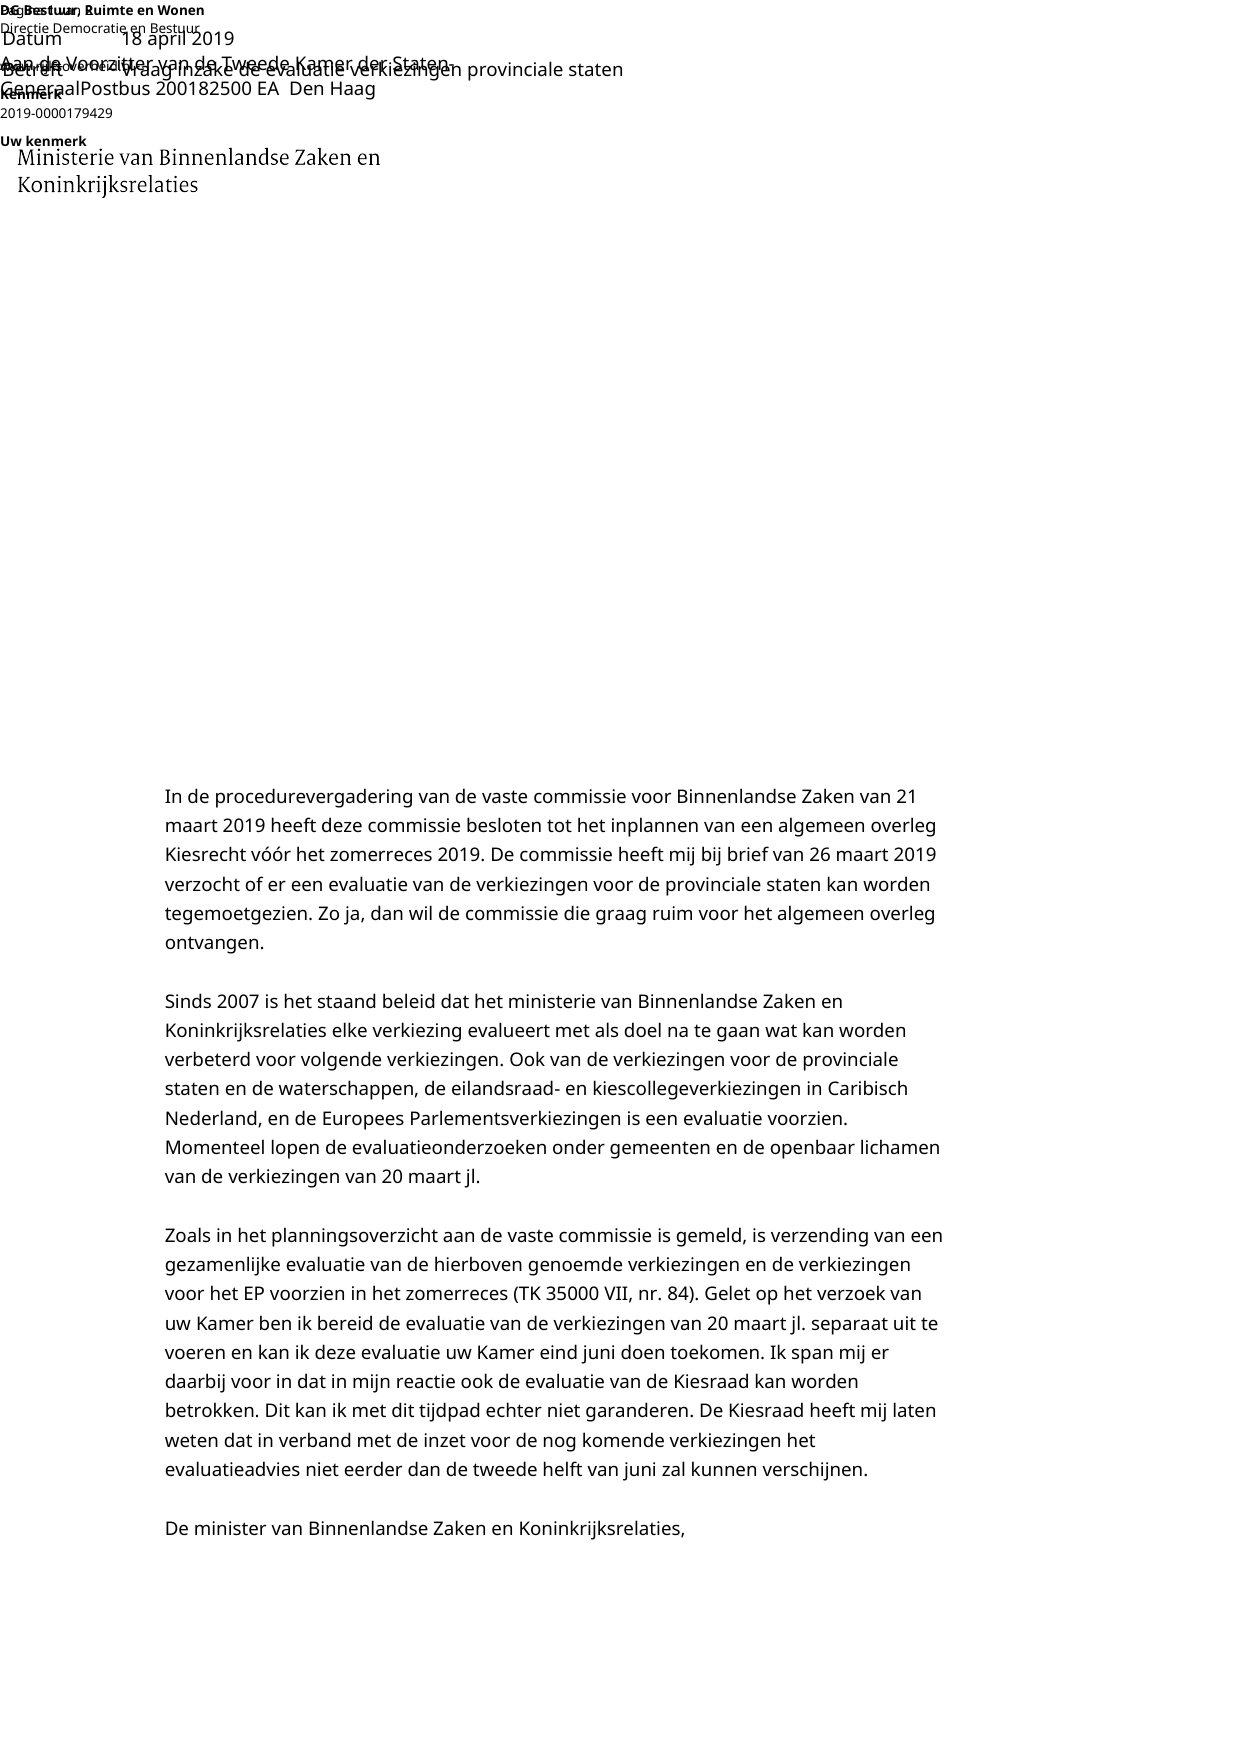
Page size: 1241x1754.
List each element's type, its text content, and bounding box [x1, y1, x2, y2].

text Sinds 2007 is het staand beleid dat het ministerie van Binnenlandse Zaken en Koninkrijksrelaties elke verkiezing evalueert met als doel na te gaan wat kan worden verbeterd voor volgende verkiezingen. Ook van de verkiezingen voor de provinciale staten en de waterschappen, de eilandsraad- en kiescollegeverkiezingen in Caribisch Nederland, en de Europees Parlementsverkiezingen is een evaluatie voorzien. Momenteel lopen de evaluatieonderzoeken onder gemeenten en de openbaar lichamen van de verkiezingen van 20 maart jl. [164, 988, 946, 1189]
text Zoals in het planningsoverzicht aan de vaste commissie is gemeld, is verzending van een gezamenlijke evaluatie van de hierboven genoemde verkiezingen en de verkiezingen voor het EP voorzien in het zomerreces (TK 35000 VII, nr. 84). Gelet op het verzoek van uw Kamer ben ik bereid de evaluatie van de verkiezingen van 20 maart jl. separaat uit te voeren en kan ik deze evaluatie uw Kamer eind juni doen toekomen. Ik span mij er daarbij voor in dat in mijn reactie ook de evaluatie van de Kiesraad kan worden betrokken. Dit kan ik met dit tijdpad echter niet garanderen. De Kiesraad heeft mij laten weten dat in verband met de inzet voor de nog komende verkiezingen het evaluatieadvies niet eerder dan de tweede helft van juni zal kunnen verschijnen. [164, 1222, 946, 1482]
text In de procedurevergadering van de vaste commissie voor Binnenlandse Zaken van 21 maart 2019 heeft deze commissie besloten tot het inplannen van een algemeen overleg Kiesrecht vóór het zomerreces 2019. De commissie heeft mij bij brief van 26 maart 2019 verzocht of er een evaluatie van de verkiezingen voor de provinciale staten kan worden tegemoetgezien. Zo ja, dan wil de commissie die graag ruim voor het algemeen overleg ontvangen. [164, 783, 946, 955]
picture [0, 0, 384, 260]
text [164, 1515, 946, 1599]
